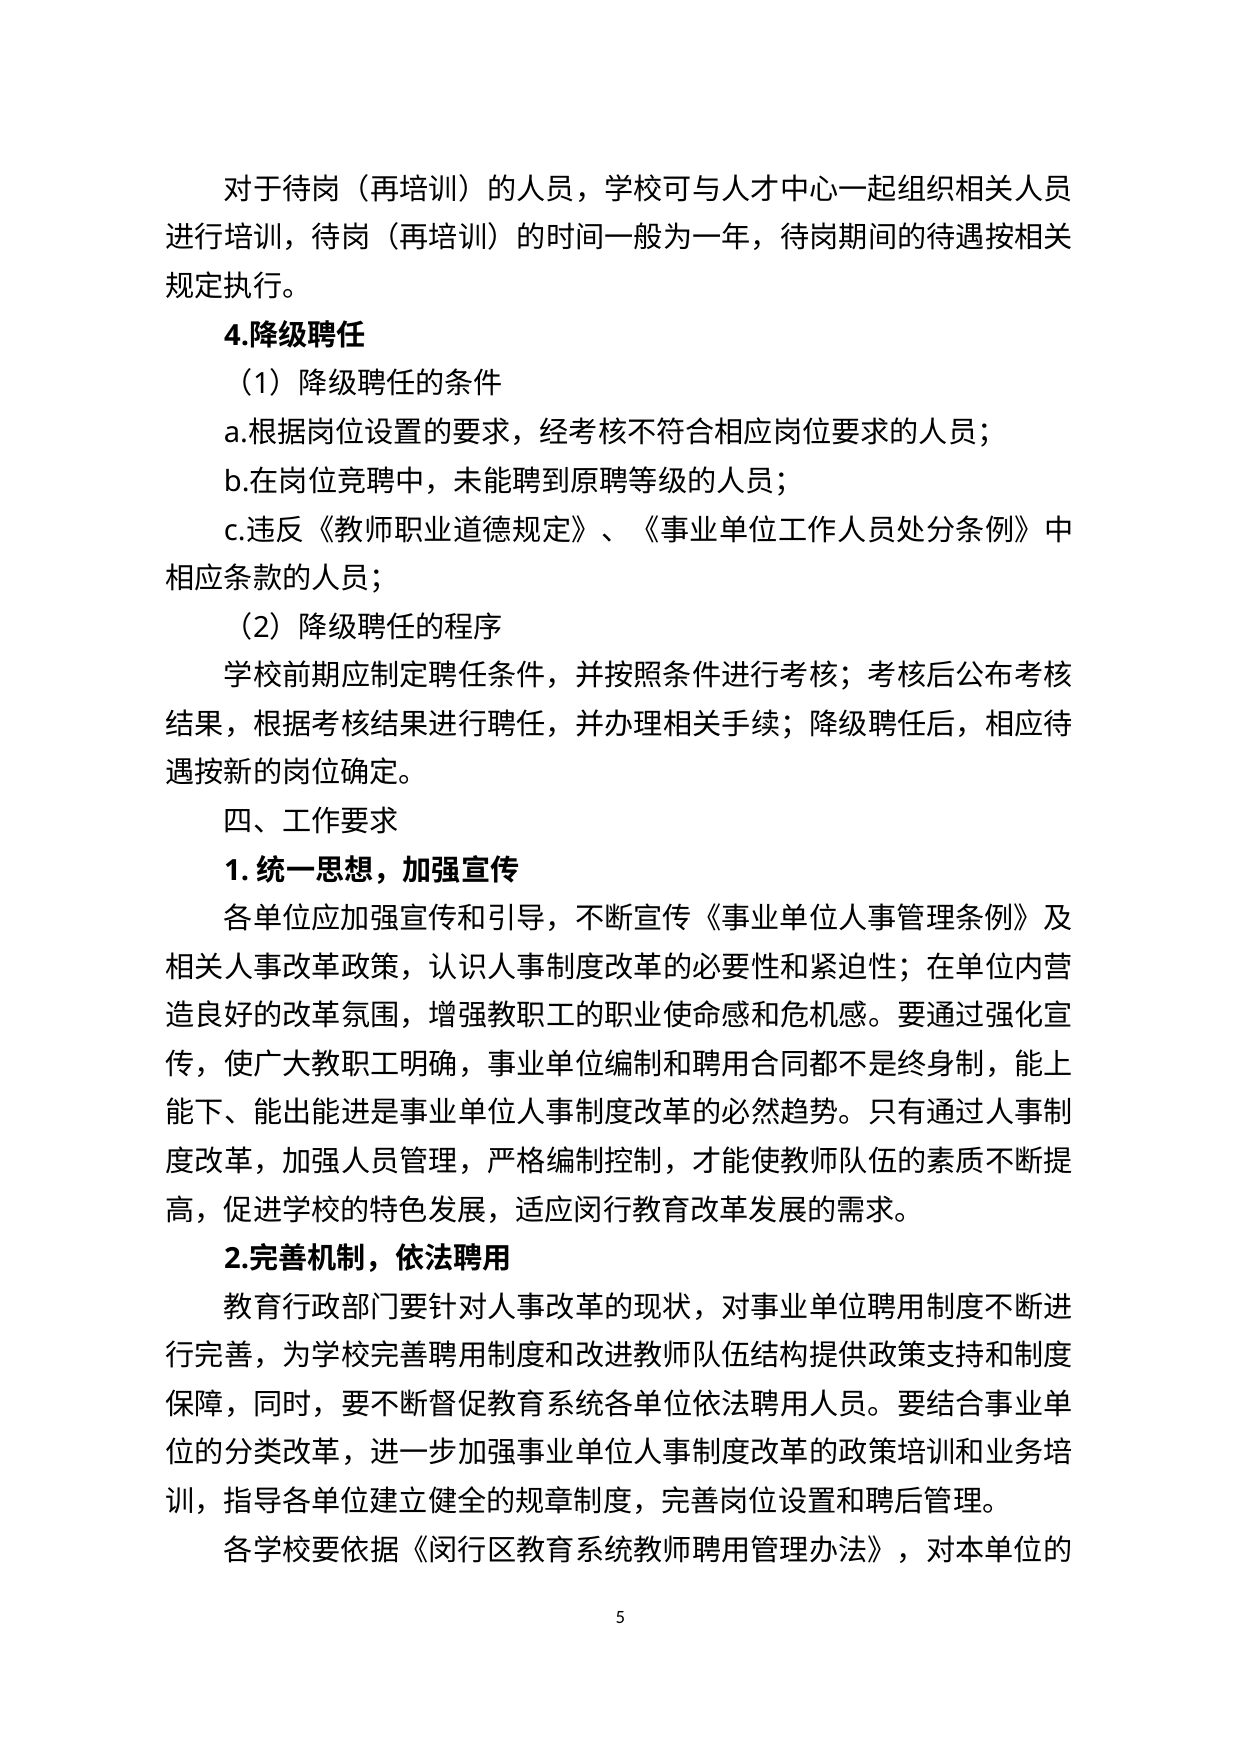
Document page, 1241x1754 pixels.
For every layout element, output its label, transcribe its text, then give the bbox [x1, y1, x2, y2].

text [165, 1526, 1075, 1568]
text a.根据岗位设置的要求，经考核不符合相应岗位要求的人员； [165, 408, 1075, 451]
text 对于待岗（再培训）的人员，学校可与人才中心一起组织相关人员进行培训，待岗（再培训）的时间一般为一年，待岗期间的待遇按相关规定执行。 [165, 165, 1075, 305]
text 学校前期应制定聘任条件，并按照条件进行考核；考核后公布考核结果，根据考核结果进行聘任，并办理相关手续；降级聘任后，相应待遇按新的岗位确定。 [165, 652, 1075, 791]
text 四、工作要求 [165, 798, 1075, 840]
text 2.完善机制，依法聘用 [165, 1235, 1075, 1277]
text 1. 统一思想，加强宣传 [165, 846, 1075, 888]
text 教育行政部门要针对人事改革的现状，对事业单位聘用制度不断进行完善，为学校完善聘用制度和改进教师队伍结构提供政策支持和制度保障，同时，要不断督促教育系统各单位依法聘用人员。要结合事业单位的分类改革，进一步加强事业单位人事制度改革的政策培训和业务培训，指导各单位建立健全的规章制度，完善岗位设置和聘后管理。 [165, 1283, 1075, 1520]
text c.违反《教师职业道德规定》、《事业单位工作人员处分条例》中相应条款的人员； [165, 506, 1075, 597]
text 4.降级聘任 [165, 311, 1075, 353]
text （1）降级聘任的条件 [165, 360, 1075, 402]
text b.在岗位竞聘中，未能聘到原聘等级的人员； [165, 457, 1075, 500]
text （2）降级聘任的程序 [165, 603, 1075, 646]
text 各单位应加强宣传和引导，不断宣传《事业单位人事管理条例》及相关人事改革政策，认识人事制度改革的必要性和紧迫性；在单位内营造良好的改革氛围，增强教职工的职业使命感和危机感。要通过强化宣传，使广大教职工明确，事业单位编制和聘用合同都不是终身制，能上能下、能出能进是事业单位人事制度改革的必然趋势。只有通过人事制度改革，加强人员管理，严格编制控制，才能使教师队伍的素质不断提高，促进学校的特色发展，适应闵行教育改革发展的需求。 [165, 895, 1075, 1228]
